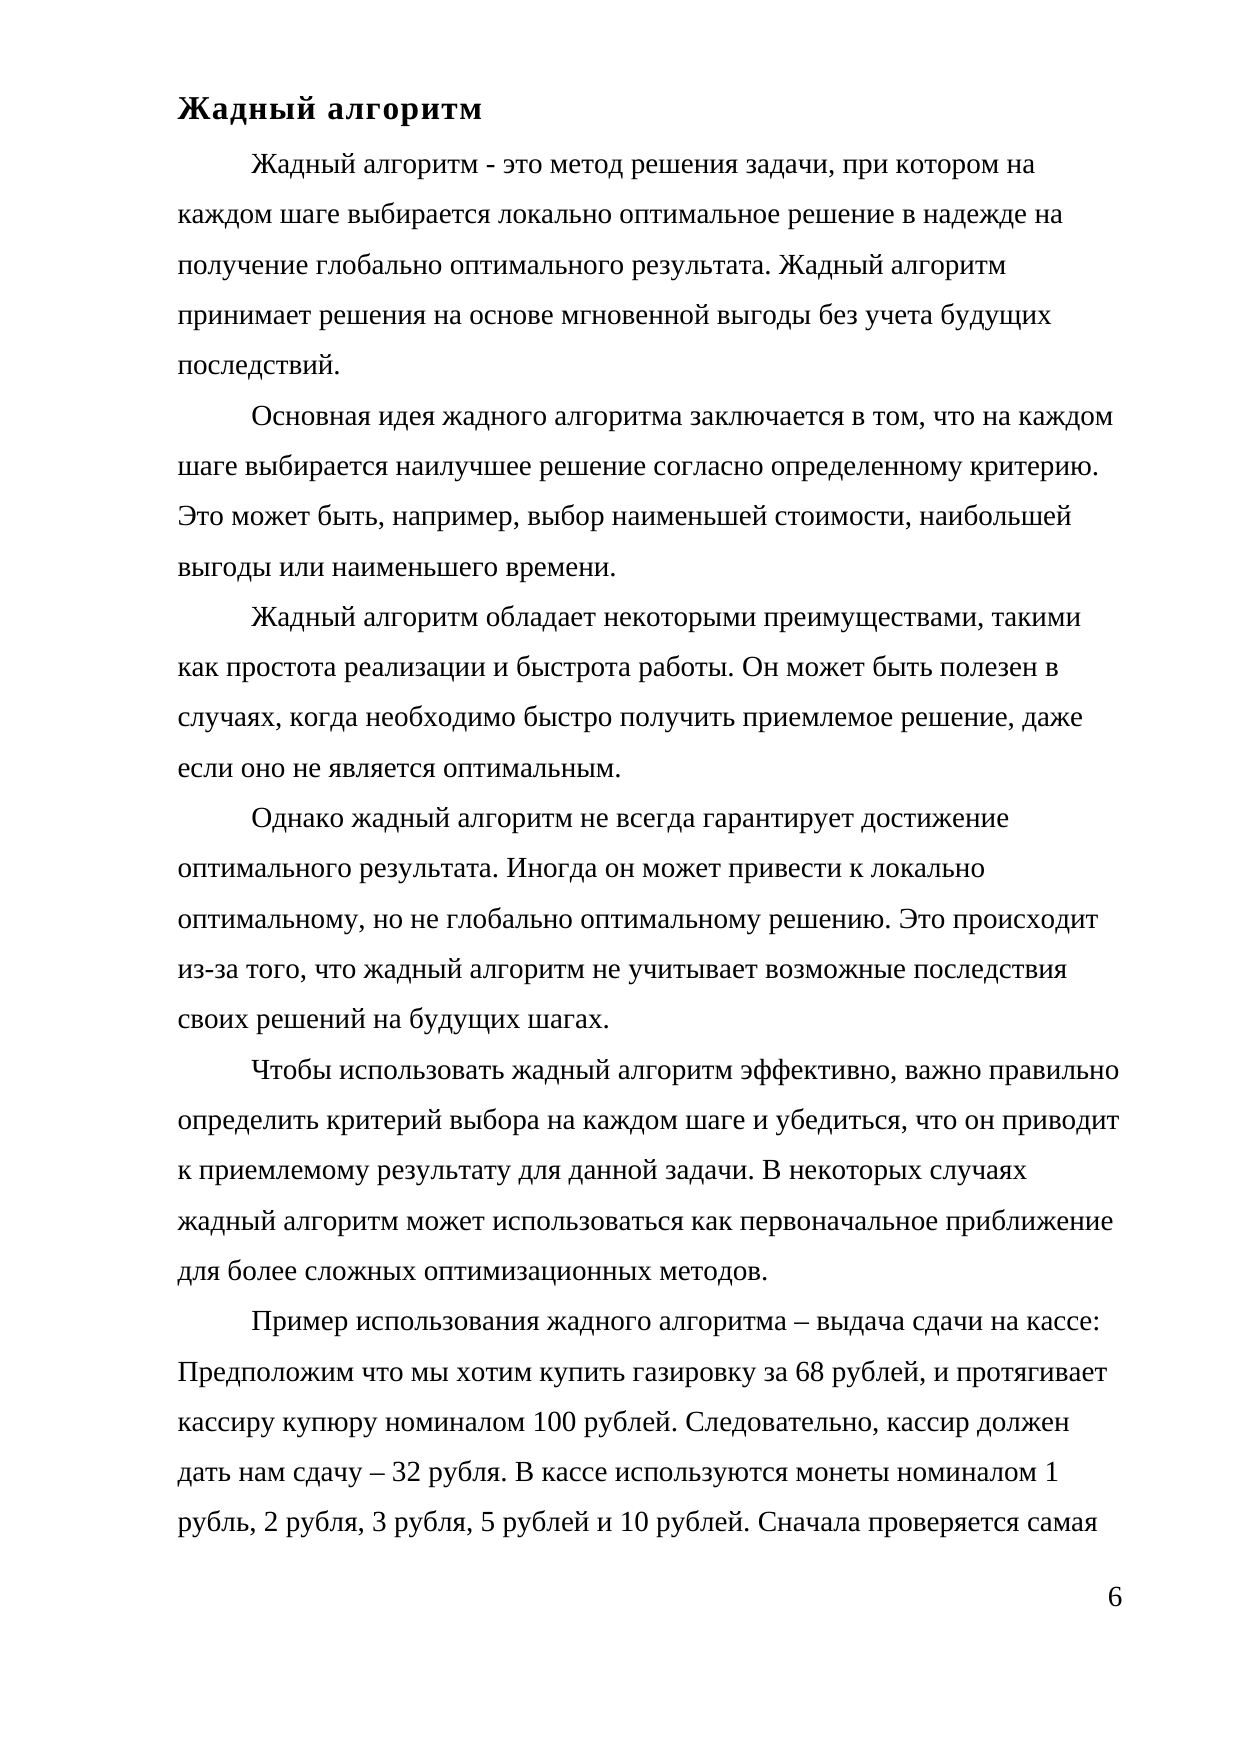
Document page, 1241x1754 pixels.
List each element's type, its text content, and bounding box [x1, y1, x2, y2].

text Однако жадный алгоритм не всегда гарантирует достижение оптимального результата. Иногда он может привести к локально оптимальному, но не глобально оптимальному решению. Это происходит из-за того, что жадный алгоритм не учитывает возможные последствия своих решений на будущих шагах. [177, 800, 1122, 1035]
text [177, 1303, 1122, 1538]
text Чтобы использовать жадный алгоритм эффективно, важно правильно определить критерий выбора на каждом шаге и убедиться, что он приводит к приемлемому результату для данной задачи. В некоторых случаях жадный алгоритм может использоваться как первоначальное приближение для более сложных оптимизационных методов. [177, 1052, 1122, 1287]
text Жадный алгоритм обладает некоторыми преимуществами, такими как простота реализации и быстрота работы. Он может быть полезен в случаях, когда необходимо быстро получить приемлемое решение, даже если оно не является оптимальным. [177, 599, 1122, 783]
text Основная идея жадного алгоритма заключается в том, что на каждом шаге выбирается наилучшее решение согласно определенному критерию. Это может быть, например, выбор наименьшей стоимости, наибольшей выгоды или наименьшего времени. [177, 398, 1122, 582]
text Жадный алгоритм - это метод решения задачи, при котором на каждом шаге выбирается локально оптимальное решение в надежде на получение глобально оптимального результата. Жадный алгоритм принимает решения на основе мгновенной выгоды без учета будущих последствий. [177, 146, 1122, 381]
subtitle Жадный алгоритм [177, 89, 1122, 127]
